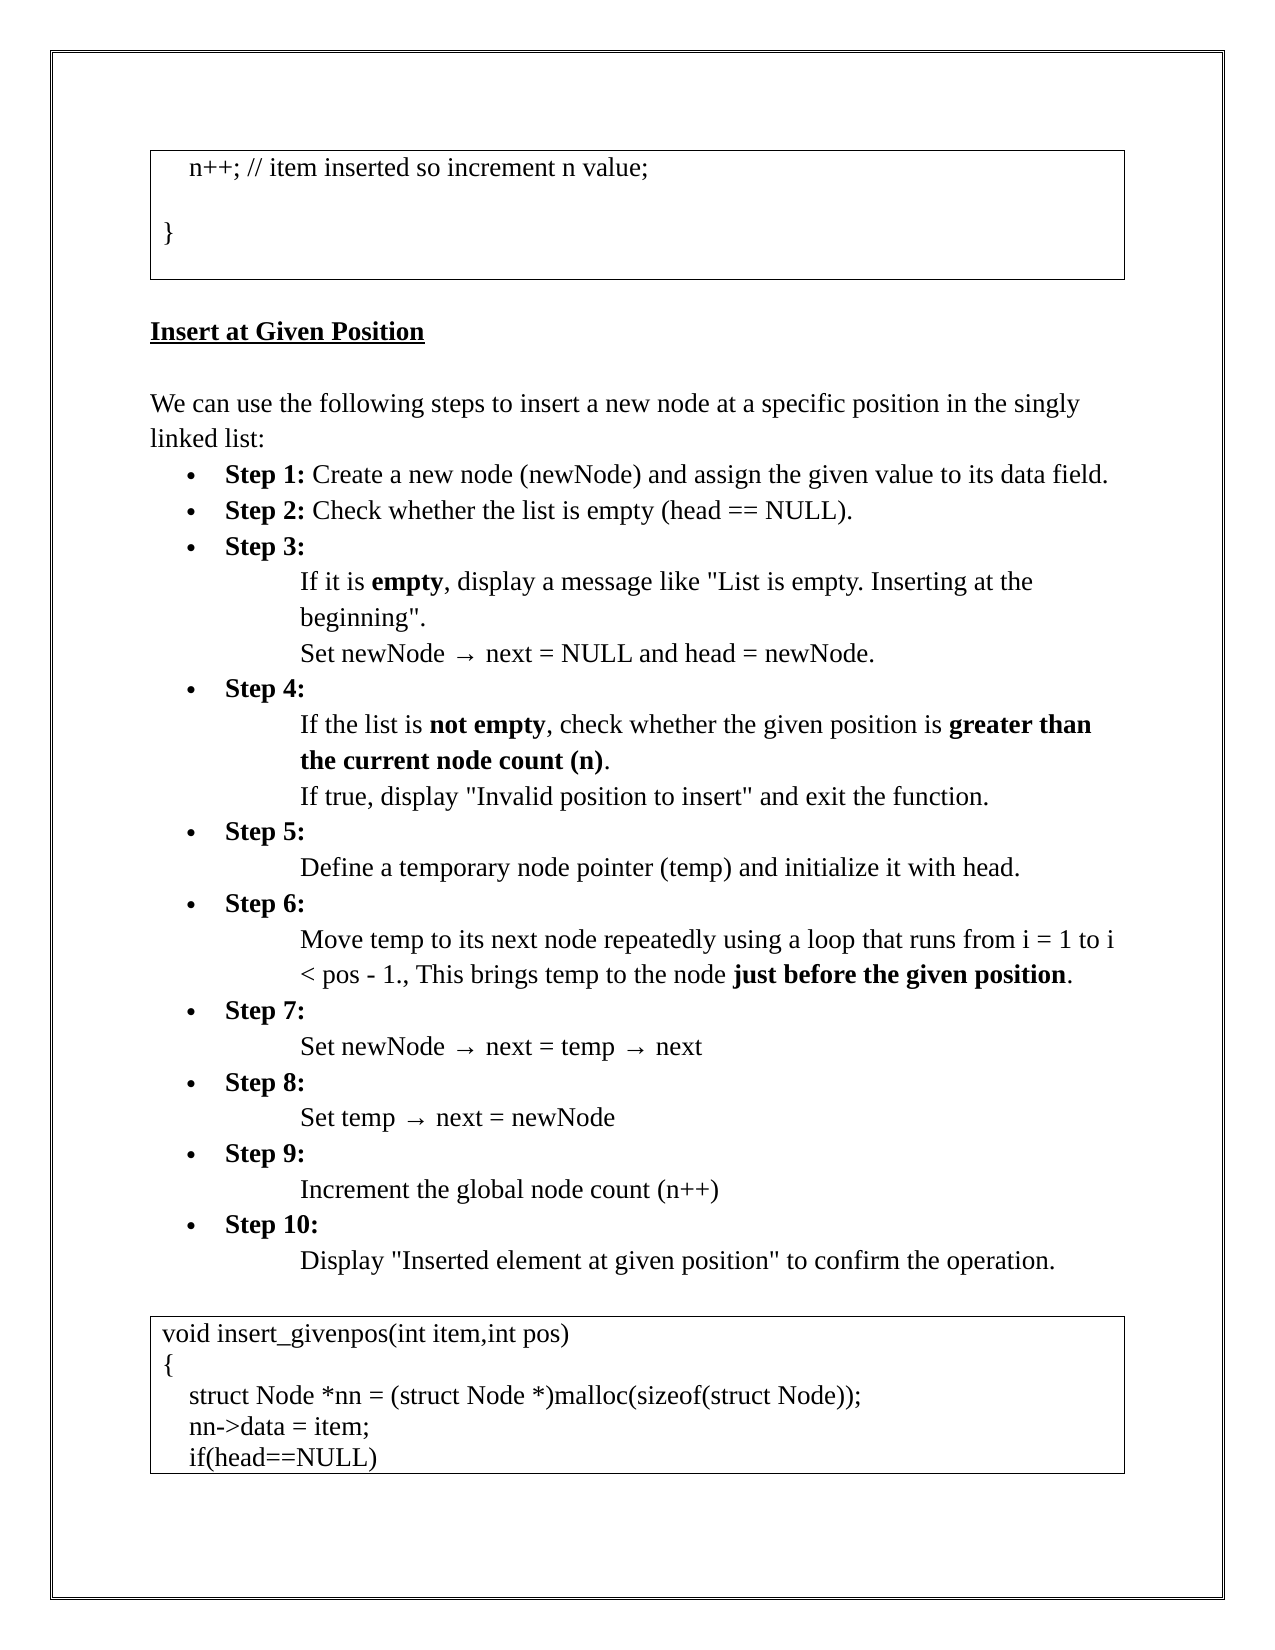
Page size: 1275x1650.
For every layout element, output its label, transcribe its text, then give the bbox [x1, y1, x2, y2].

text Set temp → next = newNode [300, 1101, 1125, 1132]
list Step 6: [187, 887, 1125, 918]
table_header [151, 151, 1124, 278]
list Step 10: [187, 1208, 1125, 1240]
list Step 4: [187, 673, 1125, 704]
text Define a temporary node pointer (temp) and initialize it with head. [300, 851, 1125, 882]
list Step 1: Create a new node (newNode) and assign the given value to its data field. [187, 458, 1125, 489]
list Step 2: Check whether the list is empty (head == NULL). [187, 494, 1125, 525]
text Move temp to its next node repeatedly using a loop that runs from i = 1 to i < pos - 1., This brings temp to the node just before the given position. [300, 923, 1125, 989]
text We can use the following steps to insert a new node at a specific position in the singly linked list: [150, 387, 1125, 454]
text Set newNode → next = NULL and head = newNode. [300, 637, 1125, 668]
list Step 3: [187, 530, 1125, 561]
list Step 5: [187, 816, 1125, 847]
list Step 9: [187, 1137, 1125, 1168]
text If true, display "Invalid position to insert" and exit the function. [300, 780, 1125, 811]
list Step 7: [187, 994, 1125, 1025]
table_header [151, 1317, 1124, 1472]
text If the list is not empty, check whether the given position is greater than the current node count (n). [300, 708, 1125, 775]
list Step 8: [187, 1066, 1125, 1097]
text Display "Inserted element at given position" to confirm the operation. [300, 1244, 1125, 1275]
text Increment the global node count (n++) [300, 1173, 1125, 1204]
text Set newNode → next = temp → next [300, 1030, 1125, 1061]
text If it is empty, display a message like "List is empty. Inserting at the beginning". [300, 565, 1125, 632]
text Insert at Given Position [150, 315, 1125, 346]
